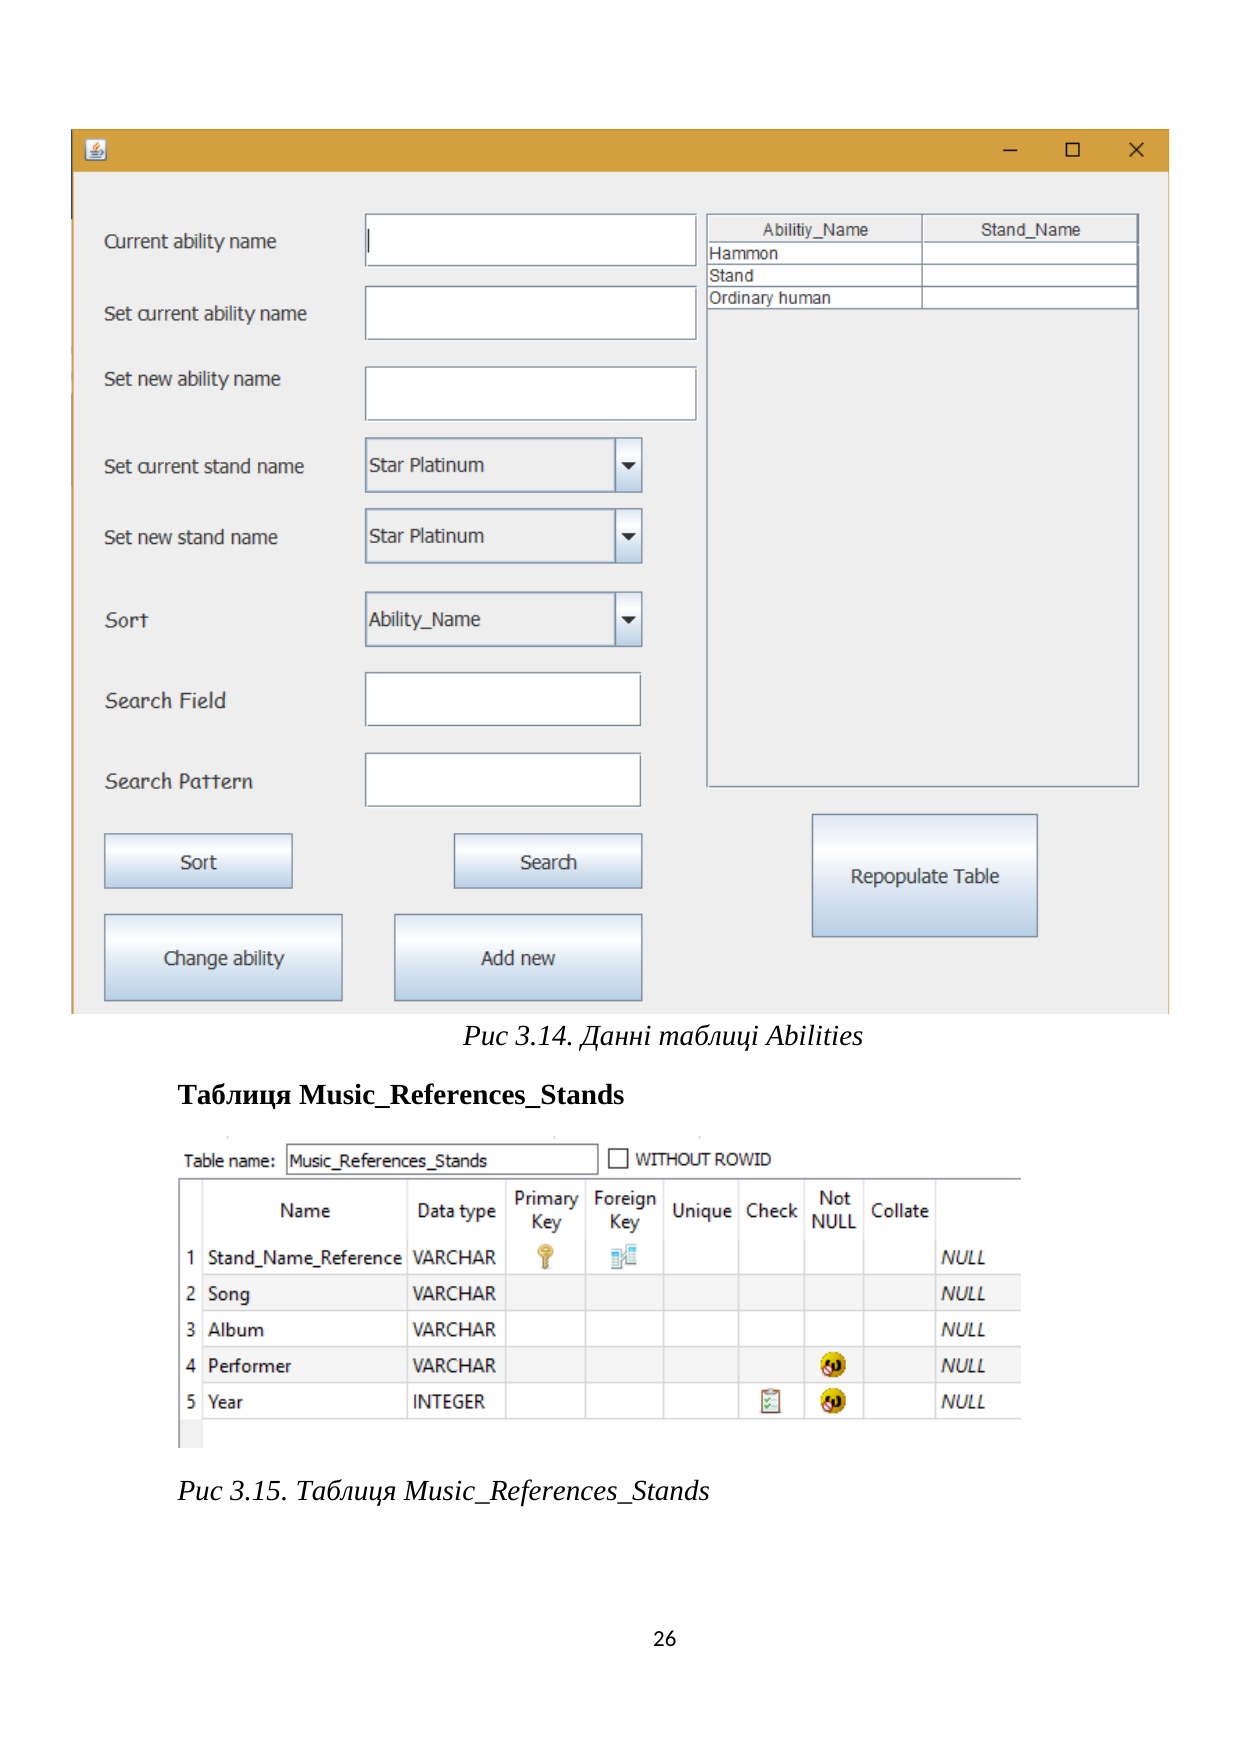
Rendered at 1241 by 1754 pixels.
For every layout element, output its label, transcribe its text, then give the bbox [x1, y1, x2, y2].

text Рис 3.15. Таблиця Music_References_Stands [177, 1473, 1152, 1506]
picture [177, 1136, 1021, 1448]
picture [71, 129, 1170, 1014]
text Таблиця Music_References_Stands [177, 1077, 1152, 1111]
text Рис 3.14. Данні таблиці Abilities [177, 1014, 1152, 1052]
